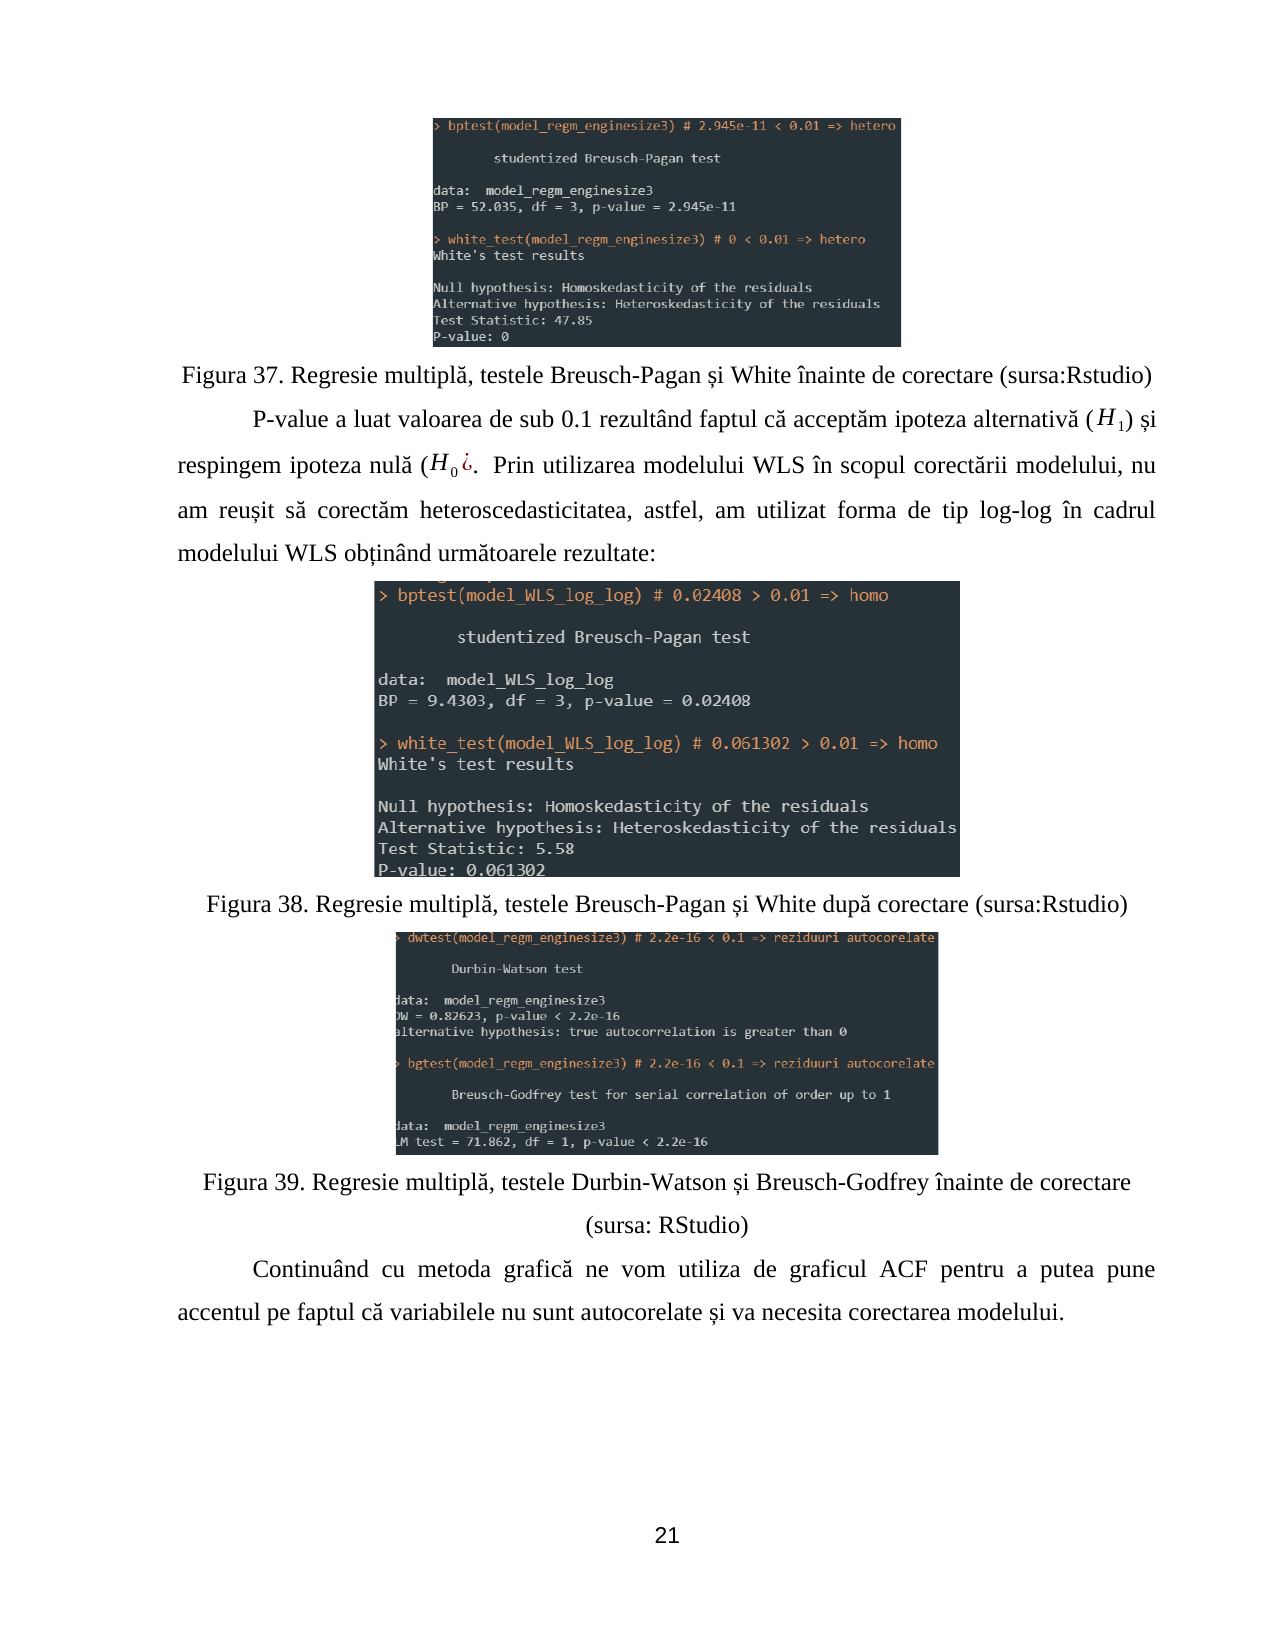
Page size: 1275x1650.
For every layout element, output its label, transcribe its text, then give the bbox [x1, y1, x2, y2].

text Figura 39. Regresie multiplă, testele Durbin-Watson și Breusch-Godfrey înainte de corectare (sursa: RStudio) [177, 1167, 1157, 1239]
picture [374, 581, 960, 877]
text Continuând cu metoda grafică ne vom utiliza de graficul ACF pentru a putea pune accentul pe faptul că variabilele nu sunt autocorelate și va necesita corectarea modelului. [177, 1254, 1157, 1326]
picture [432, 118, 902, 347]
text P-value a luat valoarea de sub 0.1 rezultând faptul că acceptăm ipoteza alternativă () și respingem ipoteza nulă (. Prin utilizarea modelului WLS în scopul corectării modelului, nu am reușit să corectăm heteroscedasticitatea, astfel, am utilizat forma de tip log-log în cadrul modelului WLS obținând următoarele rezultate: [177, 523, 1157, 567]
picture [395, 932, 939, 1155]
text Figura 38. Regresie multiplă, testele Breusch-Pagan și White după corectare (sursa:Rstudio) [177, 889, 1157, 918]
text P-value a luat valoarea de sub 0.1 rezultând faptul că acceptăm ipoteza alternativă () și respingem ipoteza nulă (. Prin utilizarea modelului WLS în scopul corectării modelului, nu am reușit să corectăm heteroscedasticitatea, astfel, am utilizat forma de tip log-log în cadrul modelului WLS obținând următoarele rezultate: [177, 403, 1157, 495]
